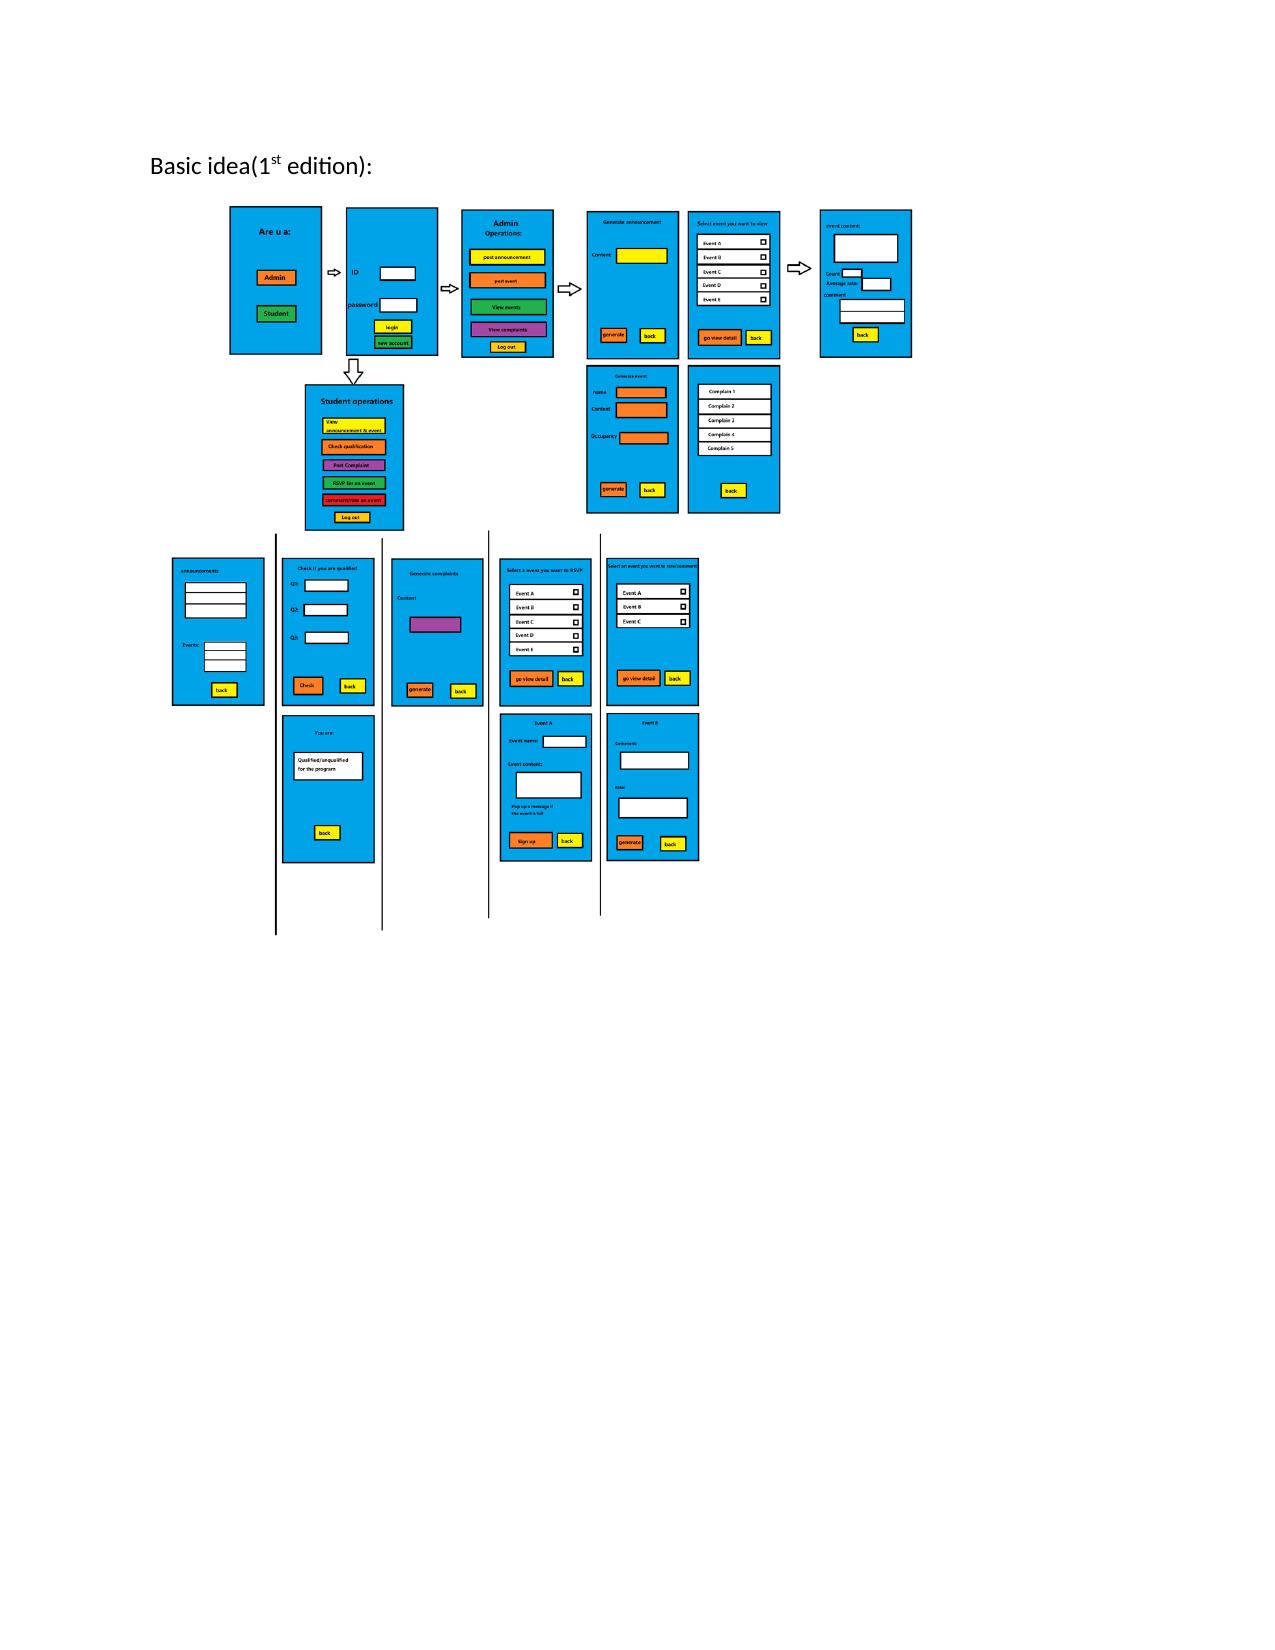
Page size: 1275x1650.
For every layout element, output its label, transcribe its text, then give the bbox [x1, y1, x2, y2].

text Basic idea(1st edition): [150, 150, 1125, 180]
picture [150, 180, 1125, 1023]
